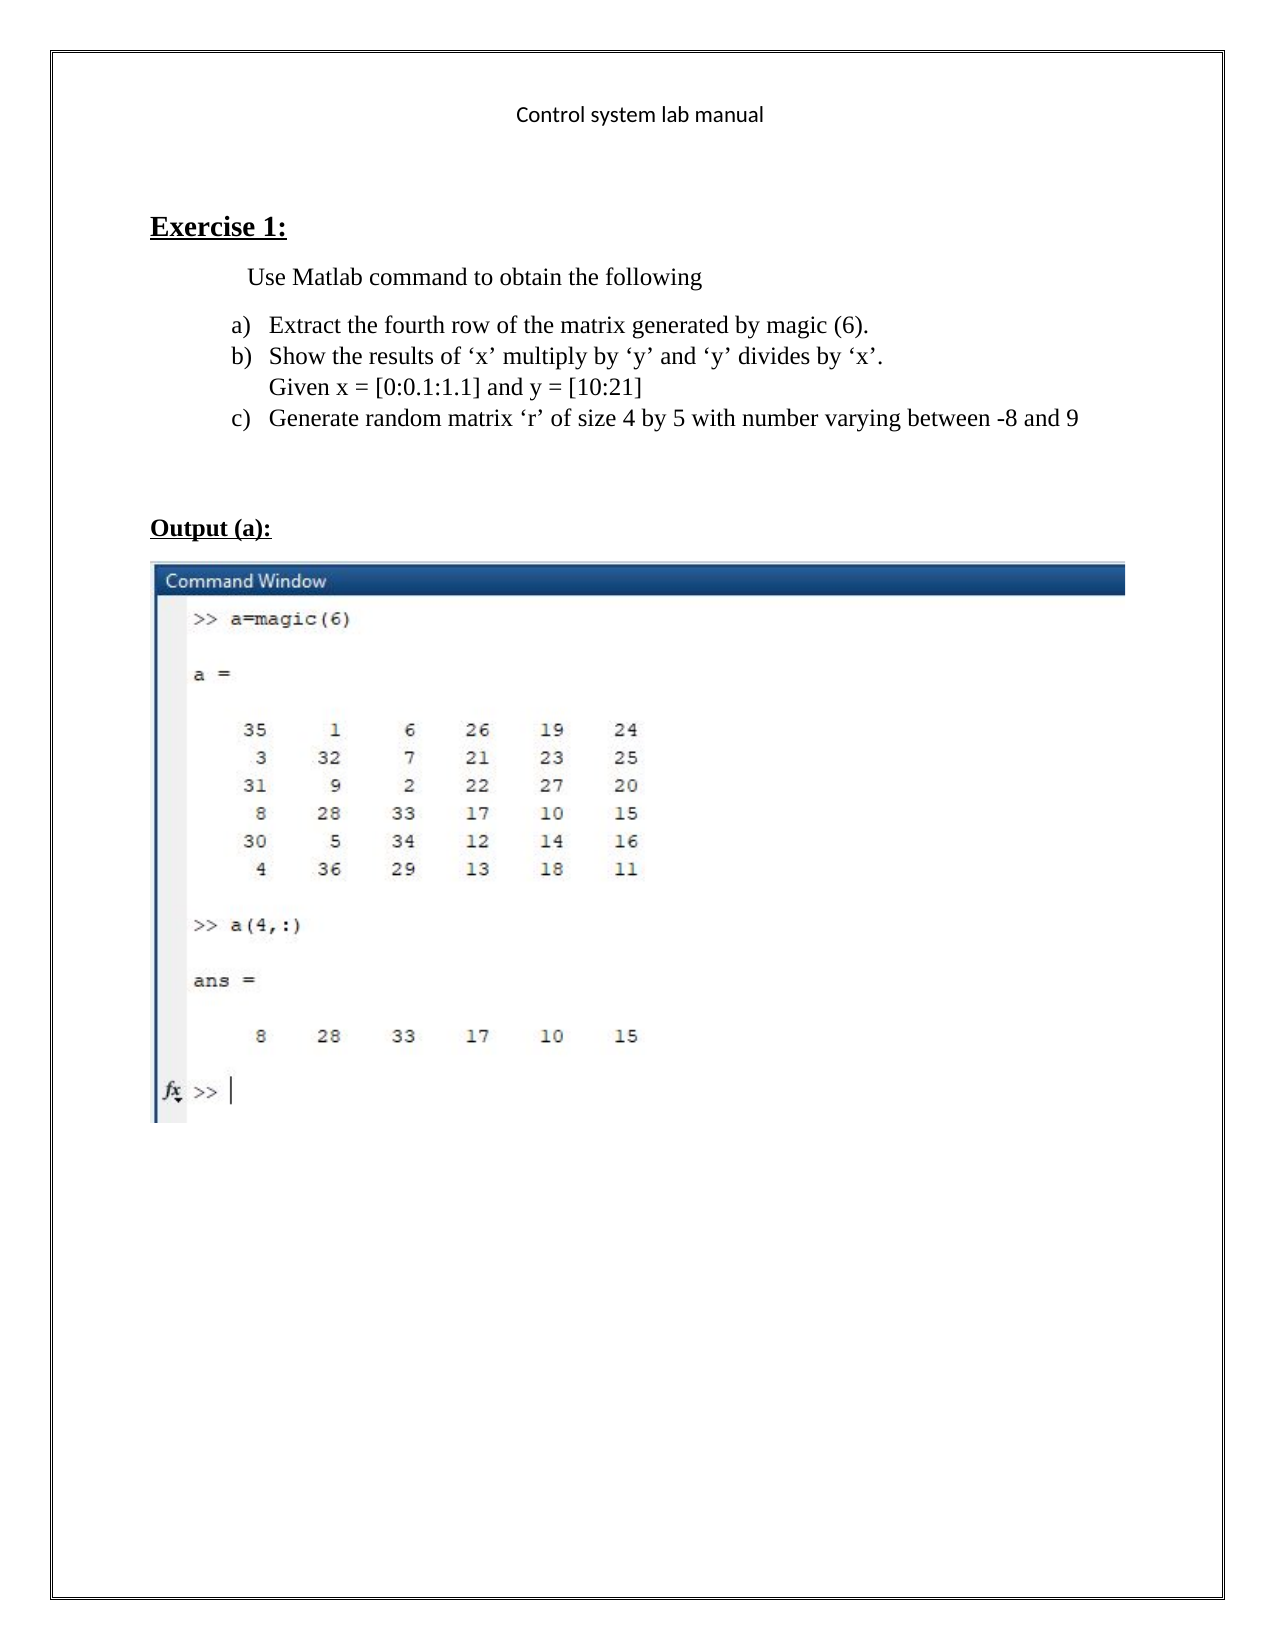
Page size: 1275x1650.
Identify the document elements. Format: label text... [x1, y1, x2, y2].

list Show the results of ‘x’ multiply by ‘y’ and ‘y’ divides by ‘x’. [231, 341, 1125, 369]
list Generate random matrix ‘r’ of size 4 by 5 with number varying between -8 and 9 [231, 403, 1125, 432]
text Exercise 1: [150, 209, 1125, 243]
text Use Matlab command to obtain the following [150, 262, 1125, 291]
list Extract the fourth row of the matrix generated by magic (6). [231, 310, 1125, 338]
picture [150, 560, 1125, 1123]
text Output (a): [150, 513, 1125, 541]
list Given x = [0:0.1:1.1] and y = [10:21] [269, 372, 1125, 401]
